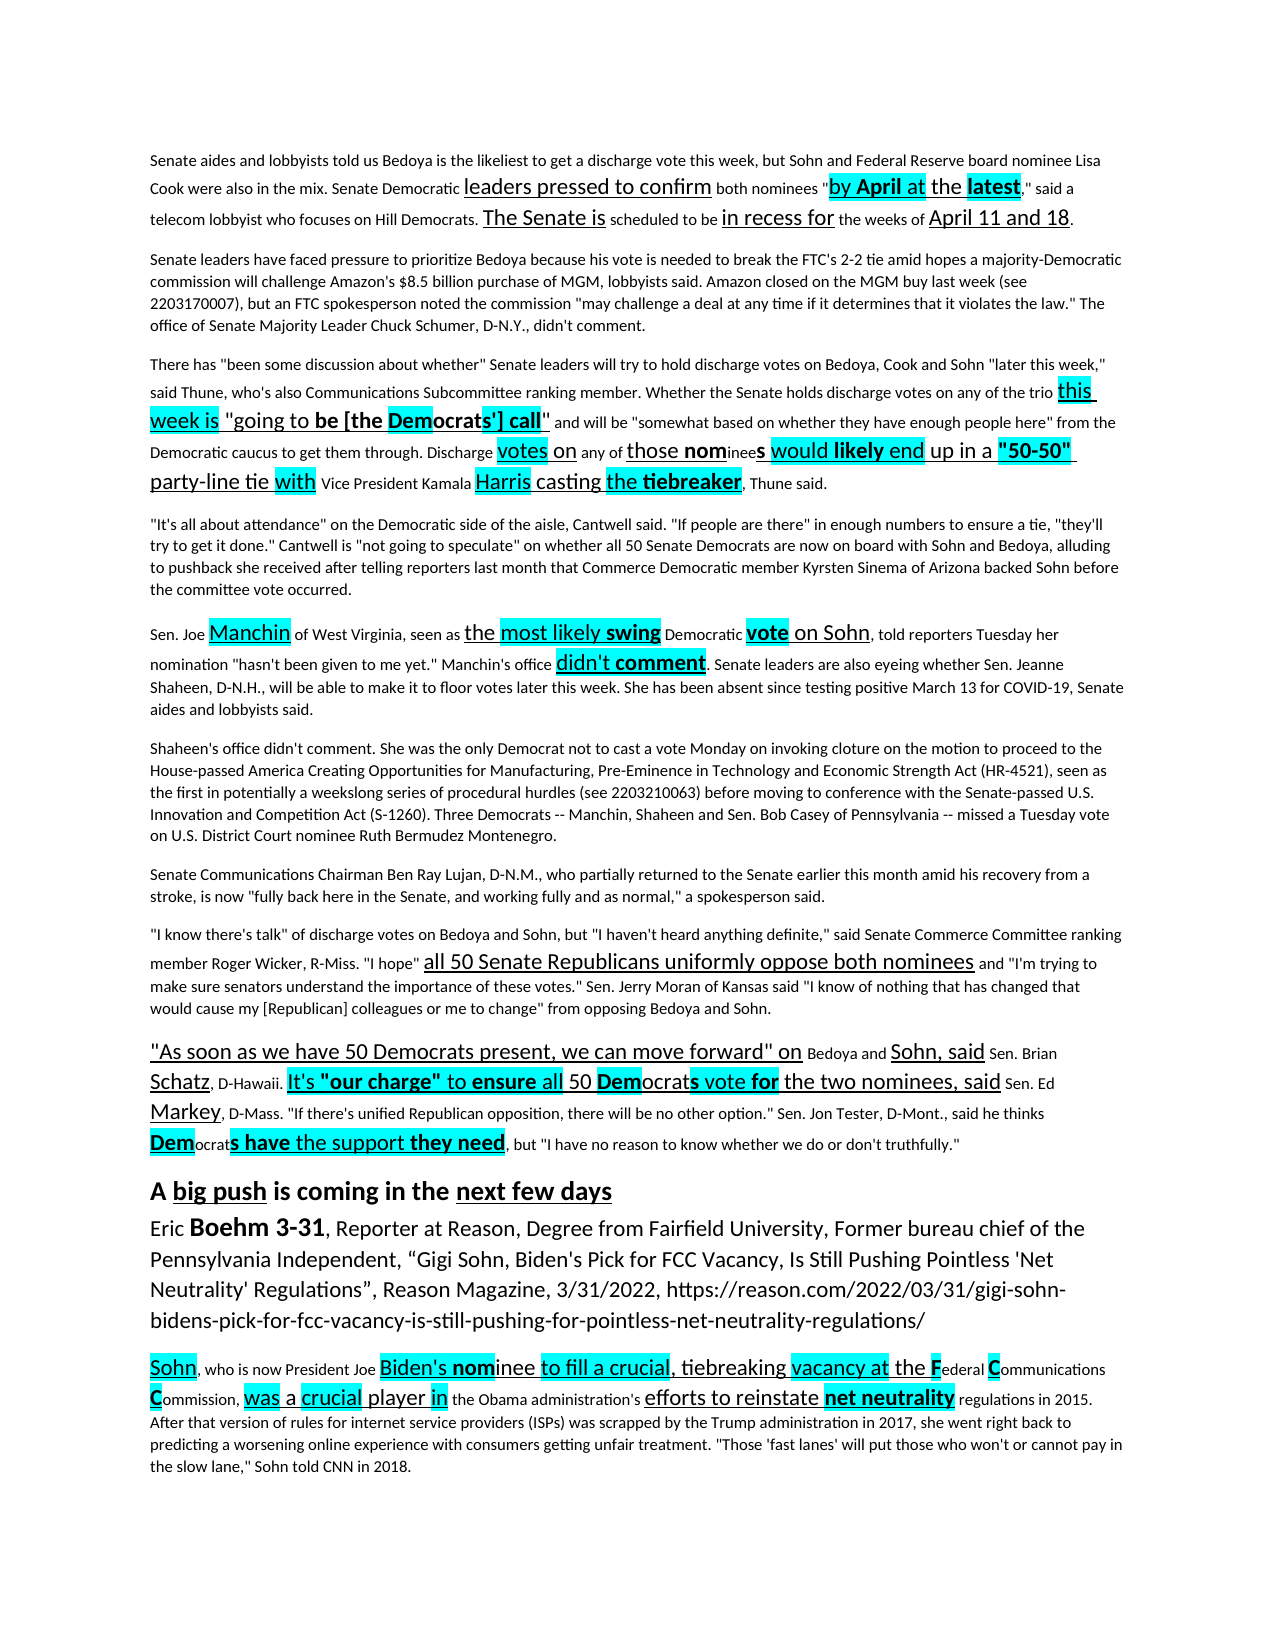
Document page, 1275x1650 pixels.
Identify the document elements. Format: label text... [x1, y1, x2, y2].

text "It's all about attendance" on the Democratic side of the aisle, Cantwell said. "If people are there" in enough numbers to ensure a tie, "they'll try to get it done." Cantwell is "not going to speculate" on whether all 50 Senate Democrats are now on board with Sohn and Bedoya, alluding to pushback she received after telling reporters last month that Commerce Democratic member Kyrsten Sinema of Arizona backed Sohn before the committee vote occurred. [150, 514, 1125, 600]
text Senate Communications Chairman Ben Ray Lujan, D-N.M., who partially returned to the Senate earlier this month amid his recovery from a stroke, is now "fully back here in the Senate, and working fully and as normal," a spokesperson said. [150, 864, 1125, 906]
text Senate leaders have faced pressure to prioritize Bedoya because his vote is needed to break the FTC's 2-2 tie amid hopes a majority-Democratic commission will challenge Amazon's $8.5 billion purchase of MGM, lobbyists said. Amazon closed on the MGM buy last week (see 2203170007), but an FTC spokesperson noted the commission "may challenge a deal at any time if it determines that it violates the law." The office of Senate Majority Leader Chuck Schumer, D-N.Y., didn't comment. [150, 249, 1125, 336]
text "I know there's talk" of discharge votes on Bedoya and Sohn, but "I haven't heard anything definite," said Senate Commerce Committee ranking member Roger Wicker, R-Miss. "I hope" all 50 Senate Republicans uniformly oppose both nominees and "I'm trying to make sure senators understand the importance of these votes." Sen. Jerry Moran of Kansas said "I know of nothing that has changed that would cause my [Republican] colleagues or me to change" from opposing Bedoya and Sohn. [150, 924, 1125, 1019]
text Sen. Joe Manchin of West Virginia, seen as the most likely swing Democratic vote on Sohn, told reporters Tuesday her nomination "hasn't been given to me yet." Manchin's office didn't comment. Senate leaders are also eyeing whether Sen. Jeanne Shaheen, D-N.H., will be able to make it to floor votes later this week. She has been absent since testing positive March 13 for COVID-19, Senate aides and lobbyists said. [150, 618, 1125, 720]
text Eric Boehm 3-31, Reporter at Reason, Degree from Fairfield University, Former bureau chief of the Pennsylvania Independent, “Gigi Sohn, Biden's Pick for FCC Vacancy, Is Still Pushing Pointless 'Net Neutrality' Regulations”, Reason Magazine, 3/31/2022, https://reason.com/2022/03/31/gigi-sohn-bidens-pick-for-fcc-vacancy-is-still-pushing-for-pointless-net-neutrality-regulations/ [150, 1210, 1125, 1334]
text There has "been some discussion about whether" Senate leaders will try to hold discharge votes on Bedoya, Cook and Sohn "later this week," said Thune, who's also Communications Subcommittee ranking member. Whether the Senate holds discharge votes on any of the trio this week is "going to be [the Democrats'] call" and will be "somewhat based on whether they have enough people here" from the Democratic caucus to get them through. Discharge votes on any of those nominees would likely end up in a "50-50" party-line tie with Vice President Kamala Harris casting the tiebreaker, Thune said. [150, 354, 1125, 495]
text Sohn, who is now President Joe Biden's nominee to fill a crucial, tiebreaking vacancy at the Federal Communications Commission, was a crucial player in the Obama administration's efforts to reinstate net neutrality regulations in 2015. After that version of rules for internet service providers (ISPs) was scrapped by the Trump administration in 2017, she went right back to predicting a worsening online experience with consumers getting unfair treatment. "Those 'fast lanes' will put those who won't or cannot pay in the slow lane," Sohn told CNN in 2018. [150, 1353, 1125, 1477]
text Shaheen's office didn't comment. She was the only Democrat not to cast a vote Monday on invoking cloture on the motion to proceed to the House-passed America Creating Opportunities for Manufacturing, Pre-Eminence in Technology and Economic Strength Act (HR-4521), seen as the first in potentially a weekslong series of procedural hurdles (see 2203210063) before moving to conference with the Senate-passed U.S. Innovation and Competition Act (S-1260). Three Democrats -- Manchin, Shaheen and Sen. Bob Casey of Pennsylvania -- missed a Tuesday vote on U.S. District Court nominee Ruth Bermudez Montenegro. [150, 738, 1125, 846]
text Senate aides and lobbyists told us Bedoya is the likeliest to get a discharge vote this week, but Sohn and Federal Reserve board nominee Lisa Cook were also in the mix. Senate Democratic leaders pressed to confirm both nominees "by April at the latest," said a telecom lobbyist who focuses on Hill Democrats. The Senate is scheduled to be in recess for the weeks of April 11 and 18. [150, 150, 1125, 231]
subtitle A big push is coming in the next few days [150, 1174, 1125, 1208]
text "As soon as we have 50 Democrats present, we can move forward" on Bedoya and Sohn, said Sen. Brian Schatz, D-Hawaii. It's "our charge" to ensure all 50 Democrats vote for the two nominees, said Sen. Ed Markey, D-Mass. "If there's unified Republican opposition, there will be no other option." Sen. Jon Tester, D-Mont., said he thinks Democrats have the support they need, but "I have no reason to know whether we do or don't truthfully." [150, 1037, 1125, 1156]
